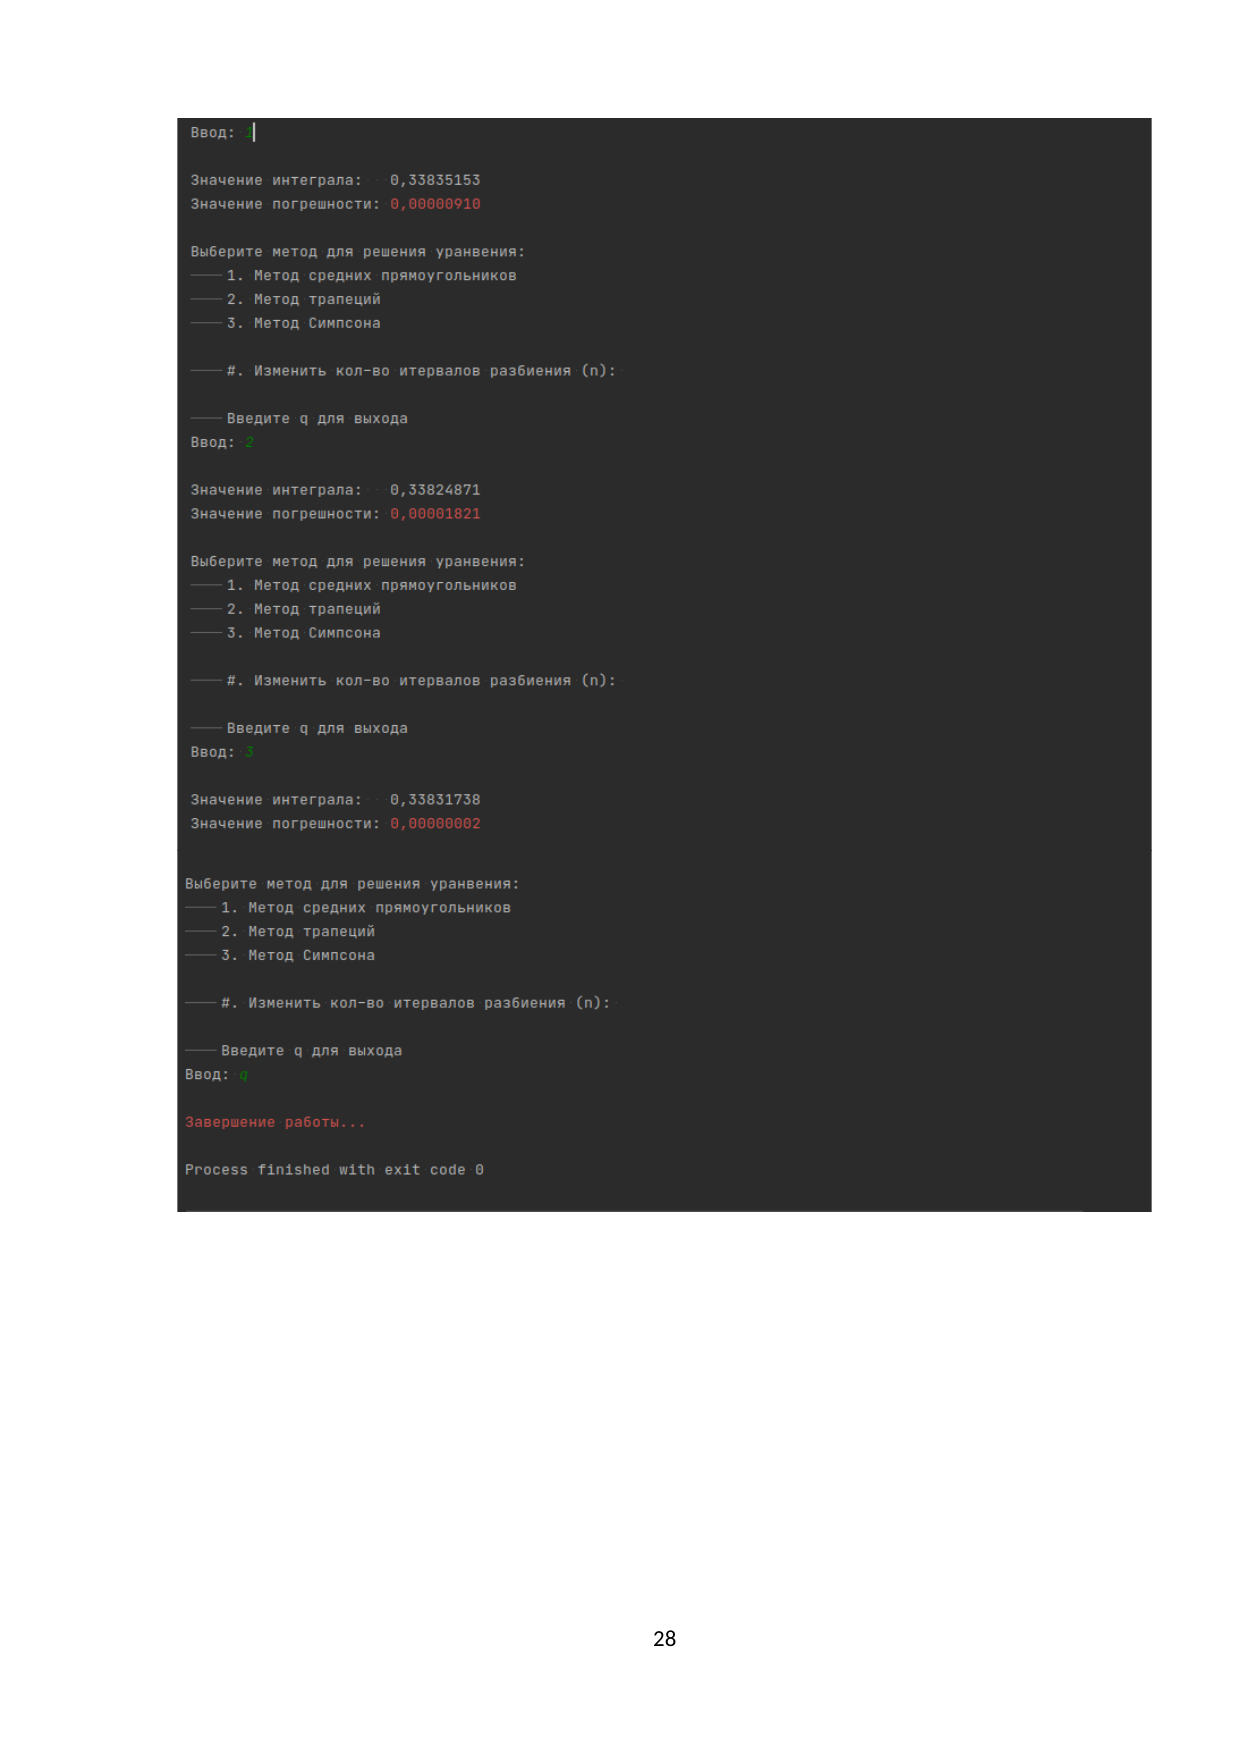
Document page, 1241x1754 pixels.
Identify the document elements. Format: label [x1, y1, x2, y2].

picture [177, 118, 1152, 1212]
